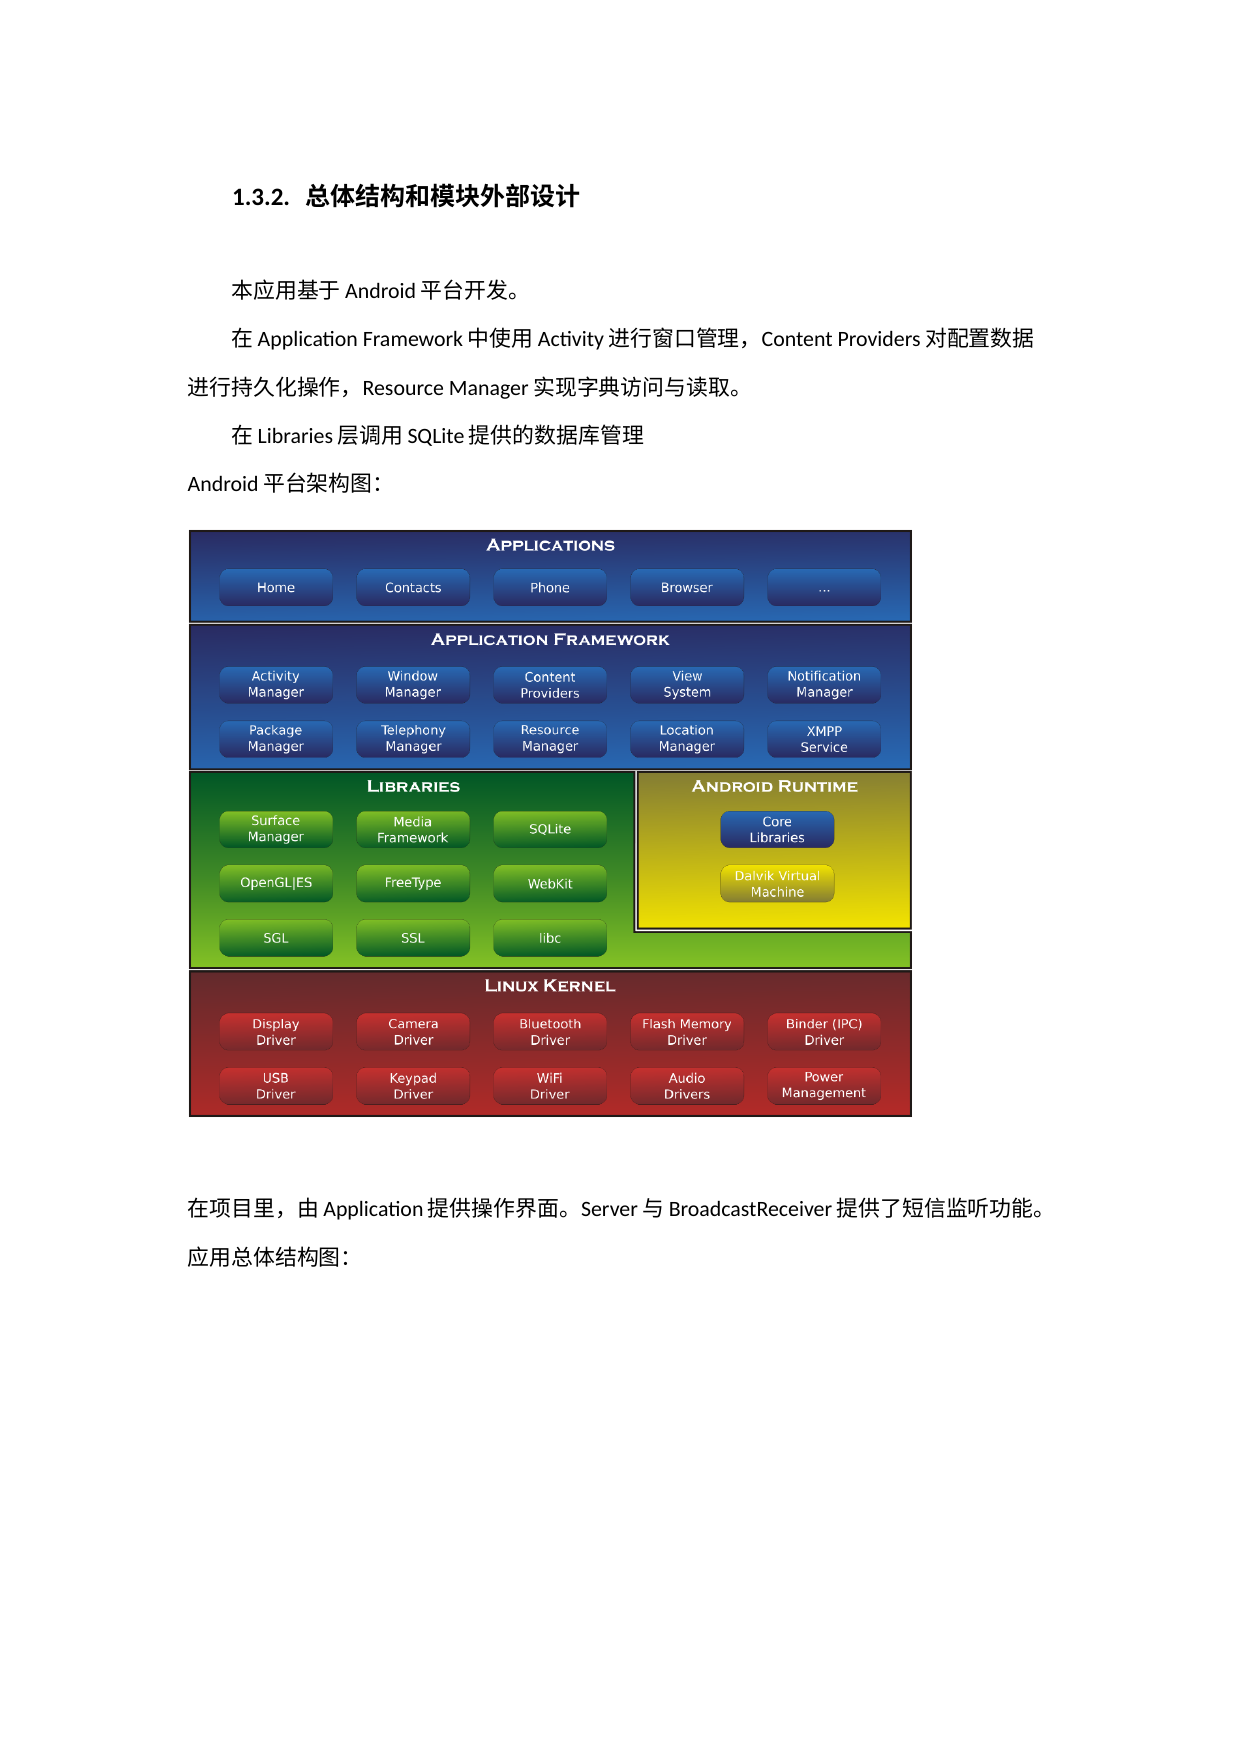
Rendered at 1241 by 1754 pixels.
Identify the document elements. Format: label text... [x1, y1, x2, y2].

subtitle 总体结构和模块外部设计 [232, 162, 1053, 227]
picture [187, 528, 913, 1118]
text 本应用基于Android平台开发。 [187, 272, 1053, 305]
text 应用总体结构图： [187, 1239, 1053, 1272]
text 在项目里，由Application提供操作界面。Server与BroadcastReceiver提供了短信监听功能。 [187, 1191, 1053, 1223]
text Android平台架构图： [187, 466, 1053, 498]
text 在Application Framework中使用Activity进行窗口管理，Content Providers对配置数据进行持久化操作，Resource Manager实现字典访问与读取。 [187, 321, 1053, 402]
text 在Libraries层调用SQLite提供的数据库管理 [187, 418, 1053, 450]
